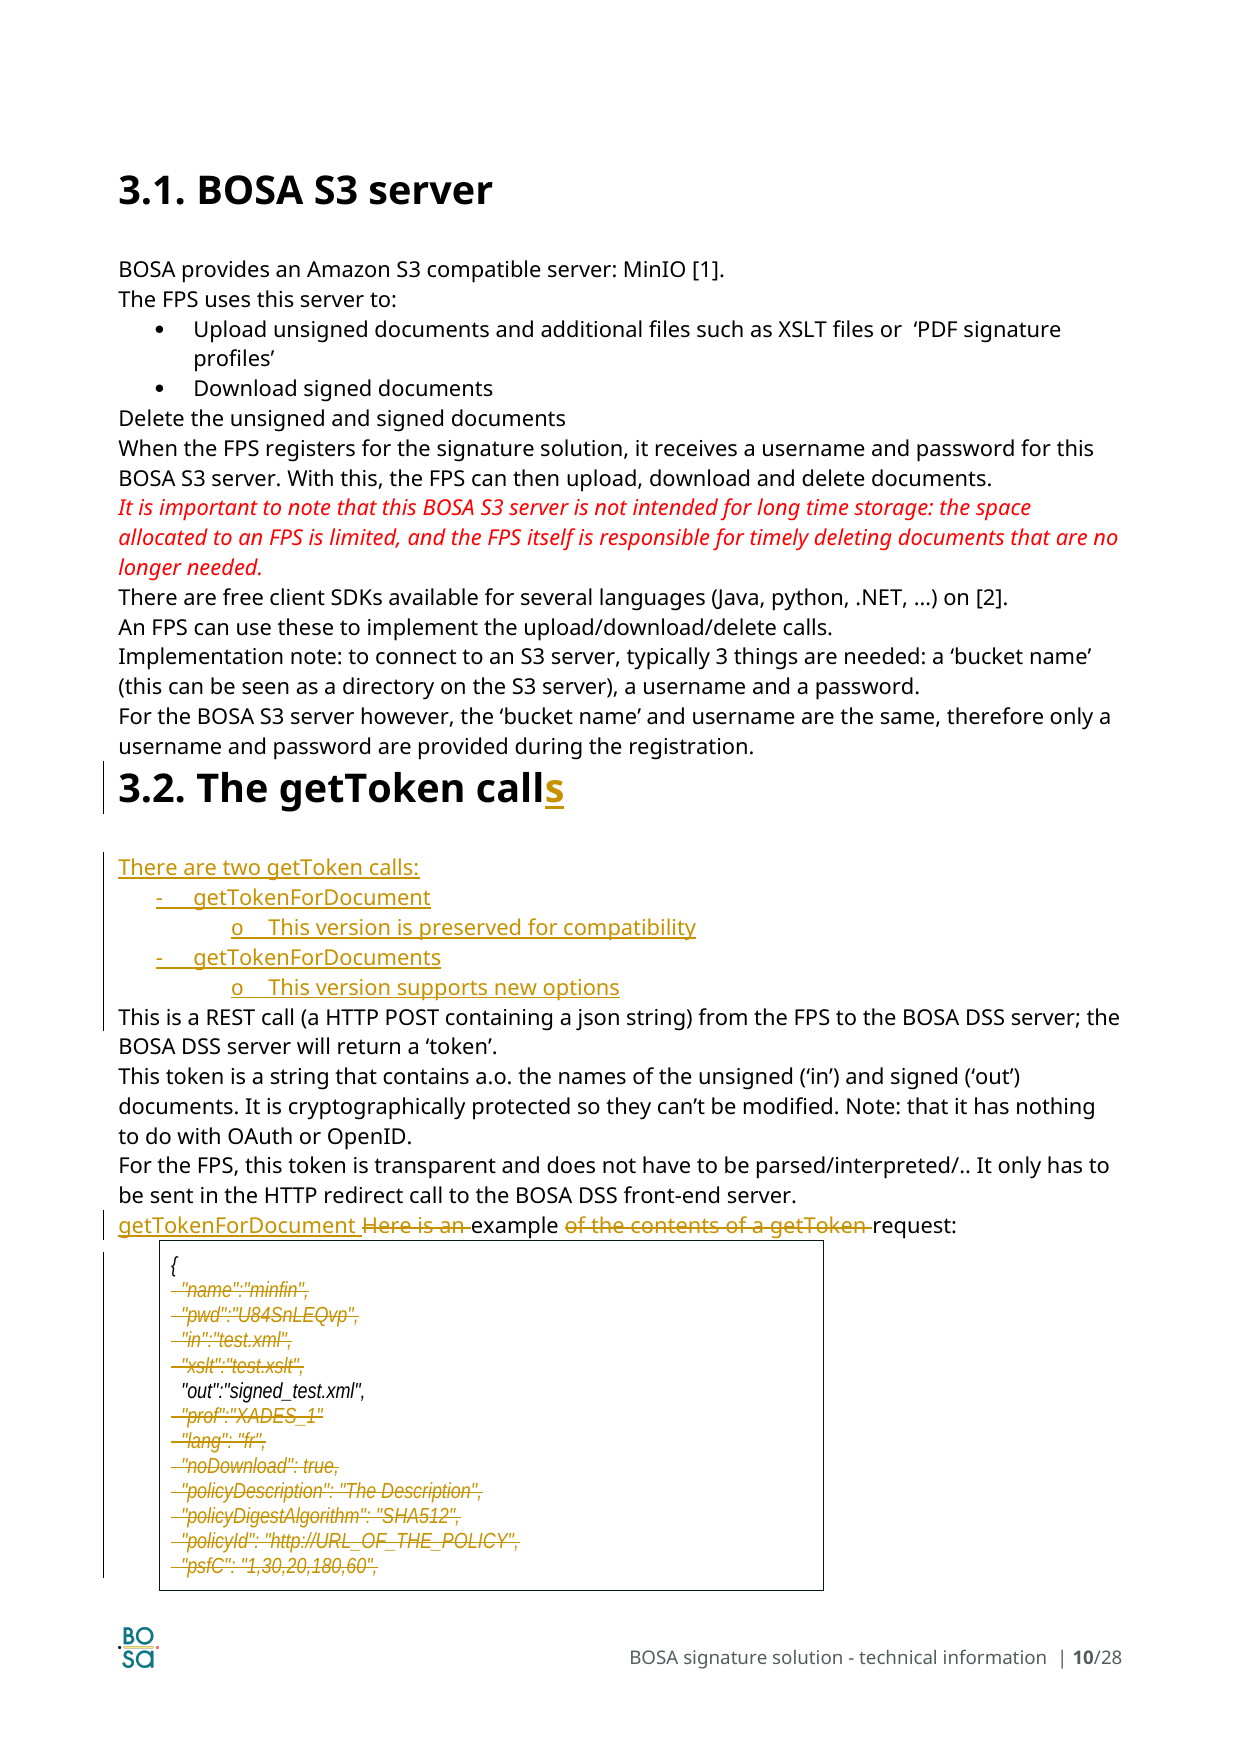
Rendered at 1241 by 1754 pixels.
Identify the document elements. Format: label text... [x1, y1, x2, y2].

text Delete the unsigned and signed documents [118, 403, 1122, 433]
text This token is a string that contains a.o. the names of the unsigned (‘in’) and signed (‘out’) documents. It is cryptographically protected so they can’t be modified. Note: that it has nothing to do with OAuth or OpenID. [118, 1061, 1122, 1150]
text BOSA provides an Amazon S3 compatible server: MinIO [1]. [118, 254, 1122, 284]
text When the FPS registers for the signature solution, it receives a username and password for this BOSA S3 server. With this, the FPS can then upload, download and delete documents. [118, 433, 1122, 492]
text It is important to note that this BOSA S3 server is not intended for long time storage: the space allocated to an FPS is limited, and the FPS itself is responsible for timely deleting documents that are no longer needed. [118, 492, 1122, 582]
list Download signed documents [156, 373, 1122, 403]
list Upload unsigned documents and additional files such as XSLT files or ‘PDF signature profiles’ [156, 314, 1122, 373]
table_header [160, 1241, 823, 1590]
text Implementation note: to connect to an S3 server, typically 3 things are needed: a ‘bucket name’ (this can be seen as a directory on the S3 server), a username and a password. For the BOSA S3 server however, the ‘bucket name’ and username are the same, therefore only a username and password are provided during the registration. [118, 641, 1122, 761]
subtitle 3.2. The getToken call [118, 761, 1122, 814]
text This is a REST call (a HTTP POST containing a json string) from the FPS to the BOSA DSS server; the BOSA DSS server will return a ‘token’. [118, 1001, 1122, 1061]
text For the FPS, this token is transparent and does not have to be parsed/interpreted/.. It only has to be sent in the HTTP redirect call to the BOSA DSS front-end server. [118, 1150, 1122, 1210]
text The FPS uses this server to: [118, 284, 1122, 314]
text There are free client SDKs available for several languages (Java, python, .NET, …) on [2]. An FPS can use these to implement the upload/download/delete calls. [118, 582, 1122, 641]
picture [118, 1627, 159, 1668]
text example request: [118, 1210, 1122, 1240]
subtitle 3.1. BOSA S3 server [118, 162, 1122, 216]
